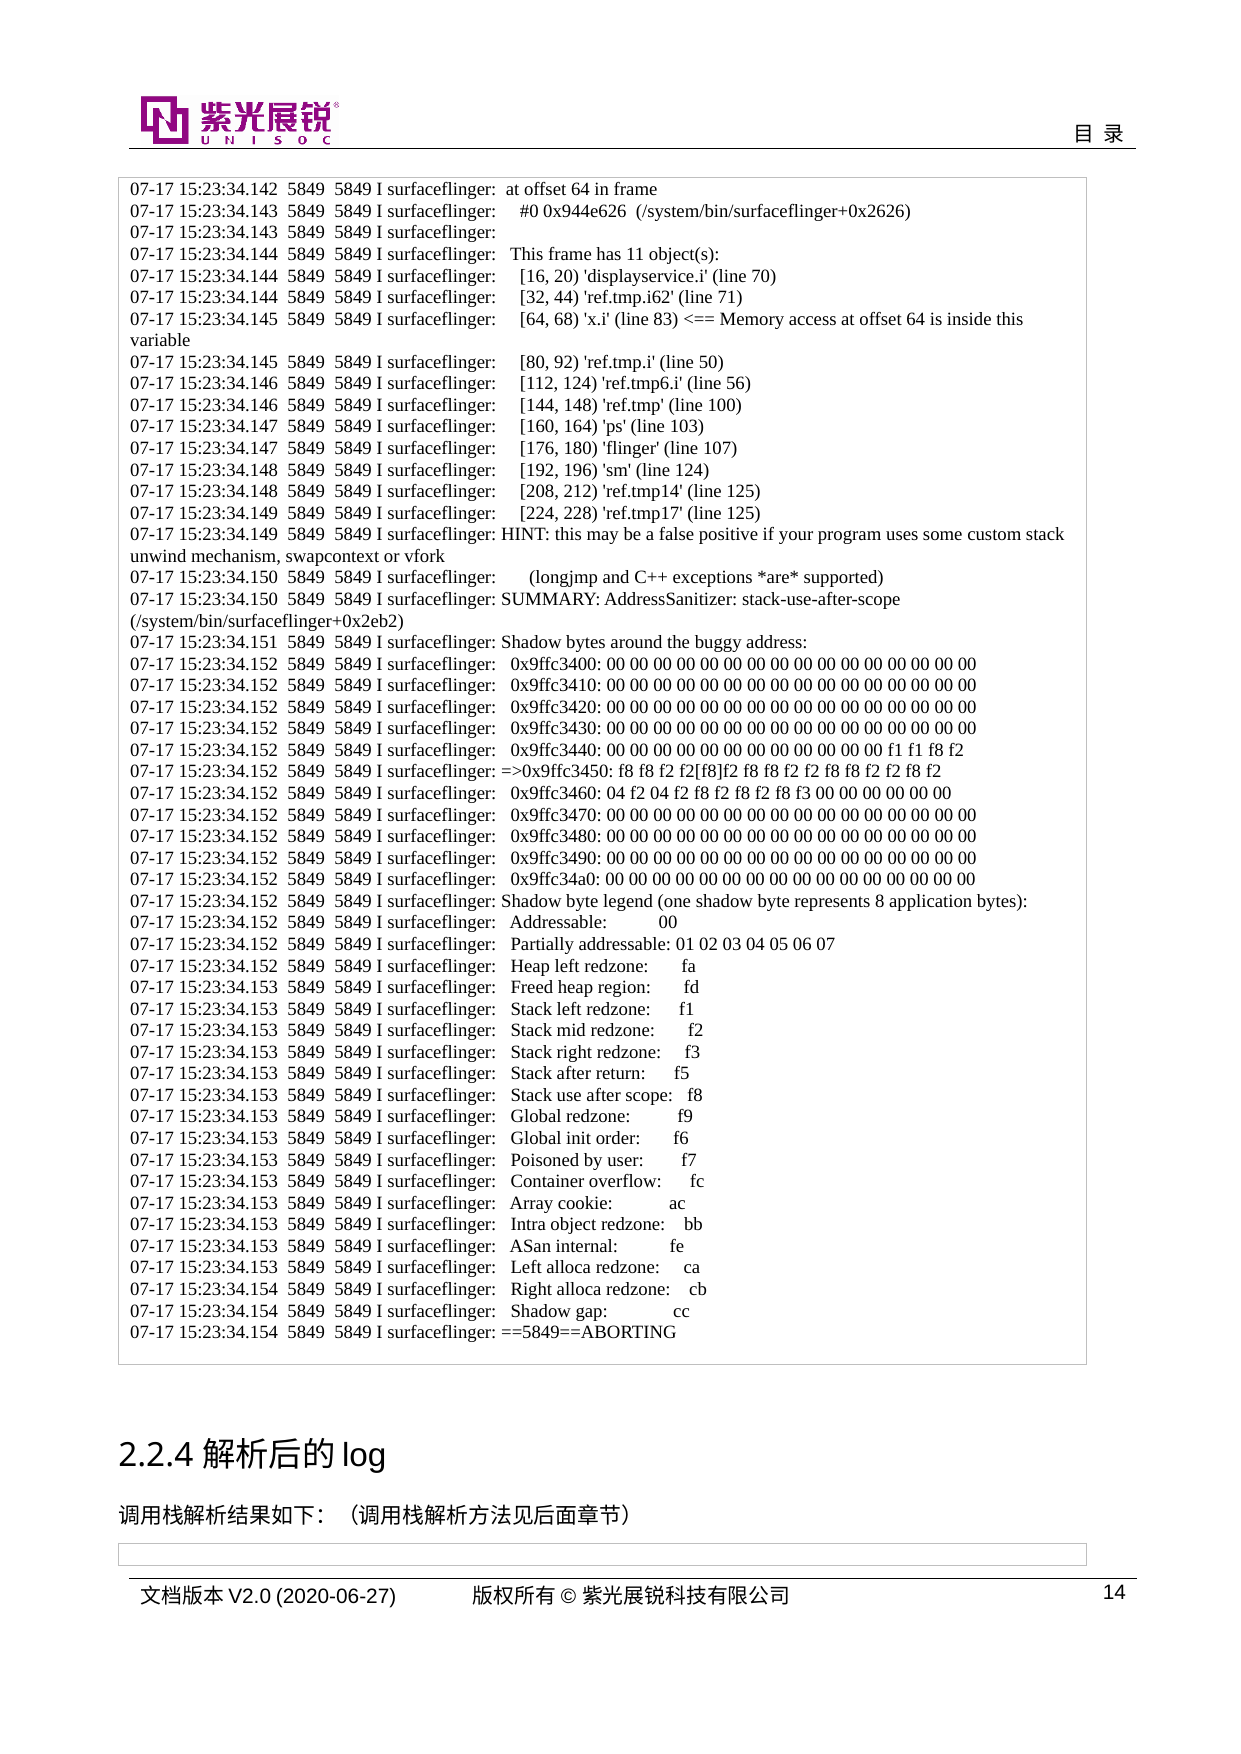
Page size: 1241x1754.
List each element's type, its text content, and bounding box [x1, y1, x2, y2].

picture [140, 95, 340, 147]
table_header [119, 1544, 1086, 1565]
subtitle 解析后的log [118, 1427, 1122, 1476]
text 调用栈解析结果如下：（调用栈解析方法见后面章节） [118, 1493, 1122, 1530]
